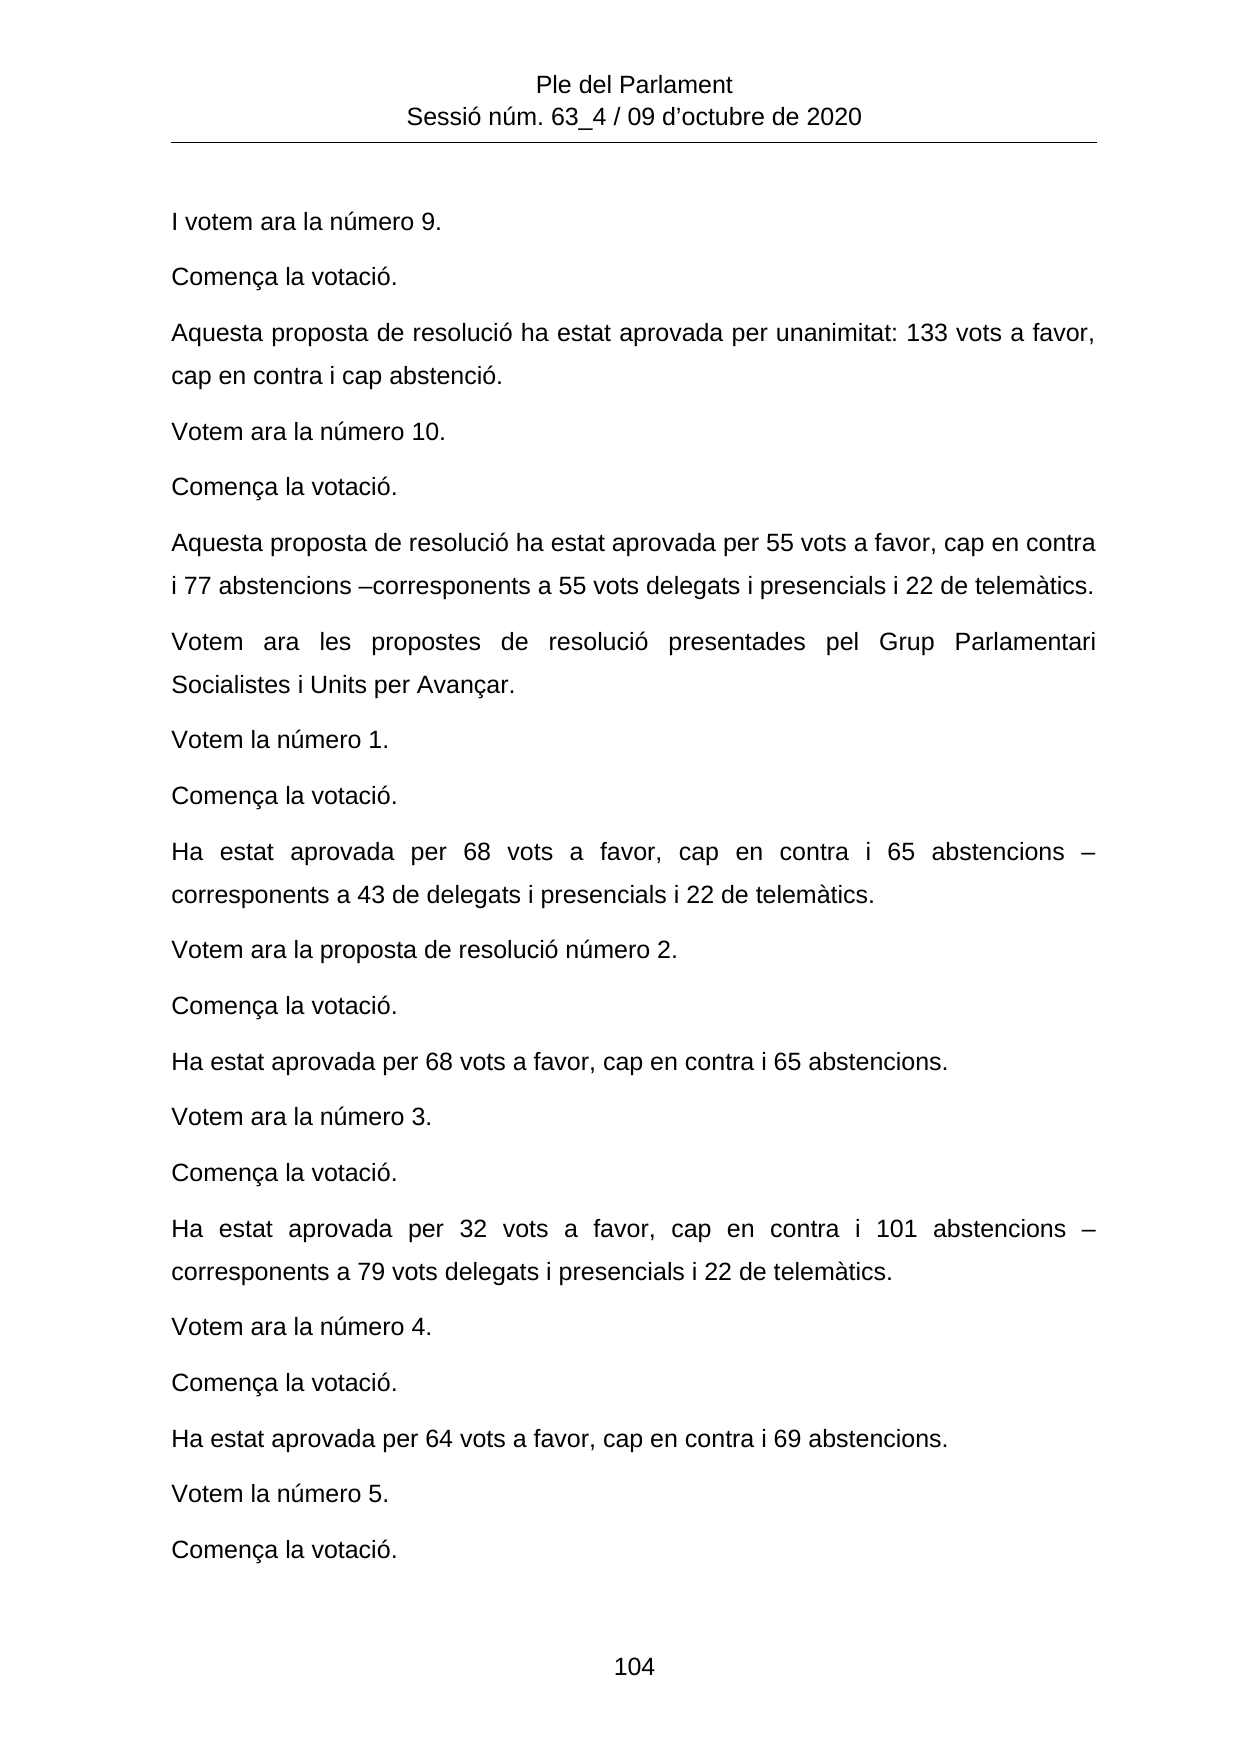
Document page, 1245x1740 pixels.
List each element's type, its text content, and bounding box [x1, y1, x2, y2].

text Comença la votació. [171, 1158, 1097, 1187]
text Comença la votació. [171, 991, 1097, 1020]
text Aquesta proposta de resolució ha estat aprovada per unanimitat: 133 vots a favor, cap en contra i cap abstenció. [171, 318, 1097, 390]
text Comença la votació. [171, 1535, 1097, 1564]
text Votem ara la número 3. [171, 1102, 1097, 1131]
text Ha estat aprovada per 32 vots a favor, cap en contra i 101 abstencions –corresponents a 79 vots delegats i presencials i 22 de telemàtics. [171, 1214, 1097, 1286]
text Ha estat aprovada per 64 vots a favor, cap en contra i 69 abstencions. [171, 1424, 1097, 1452]
text Ha estat aprovada per 68 vots a favor, cap en contra i 65 abstencions –corresponents a 43 de delegats i presencials i 22 de telemàtics. [171, 837, 1097, 909]
text Votem ara les propostes de resolució presentades pel Grup Parlamentari Socialistes i Units per Avançar. [171, 627, 1097, 699]
text Comença la votació. [171, 472, 1097, 501]
text Votem ara la número 10. [171, 417, 1097, 446]
text Votem ara la número 4. [171, 1312, 1097, 1341]
text Votem la número 5. [171, 1479, 1097, 1508]
text Votem ara la proposta de resolució número 2. [171, 936, 1097, 964]
text Votem la número 1. [171, 726, 1097, 754]
text Ha estat aprovada per 68 vots a favor, cap en contra i 65 abstencions. [171, 1047, 1097, 1076]
text Comença la votació. [171, 781, 1097, 810]
text Comença la votació. [171, 1368, 1097, 1397]
text I votem ara la número 9. [171, 207, 1097, 236]
text Comença la votació. [171, 262, 1097, 291]
text Aquesta proposta de resolució ha estat aprovada per 55 vots a favor, cap en contra i 77 abstencions –corresponents a 55 vots delegats i presencials i 22 de telemàtics. [171, 528, 1097, 600]
